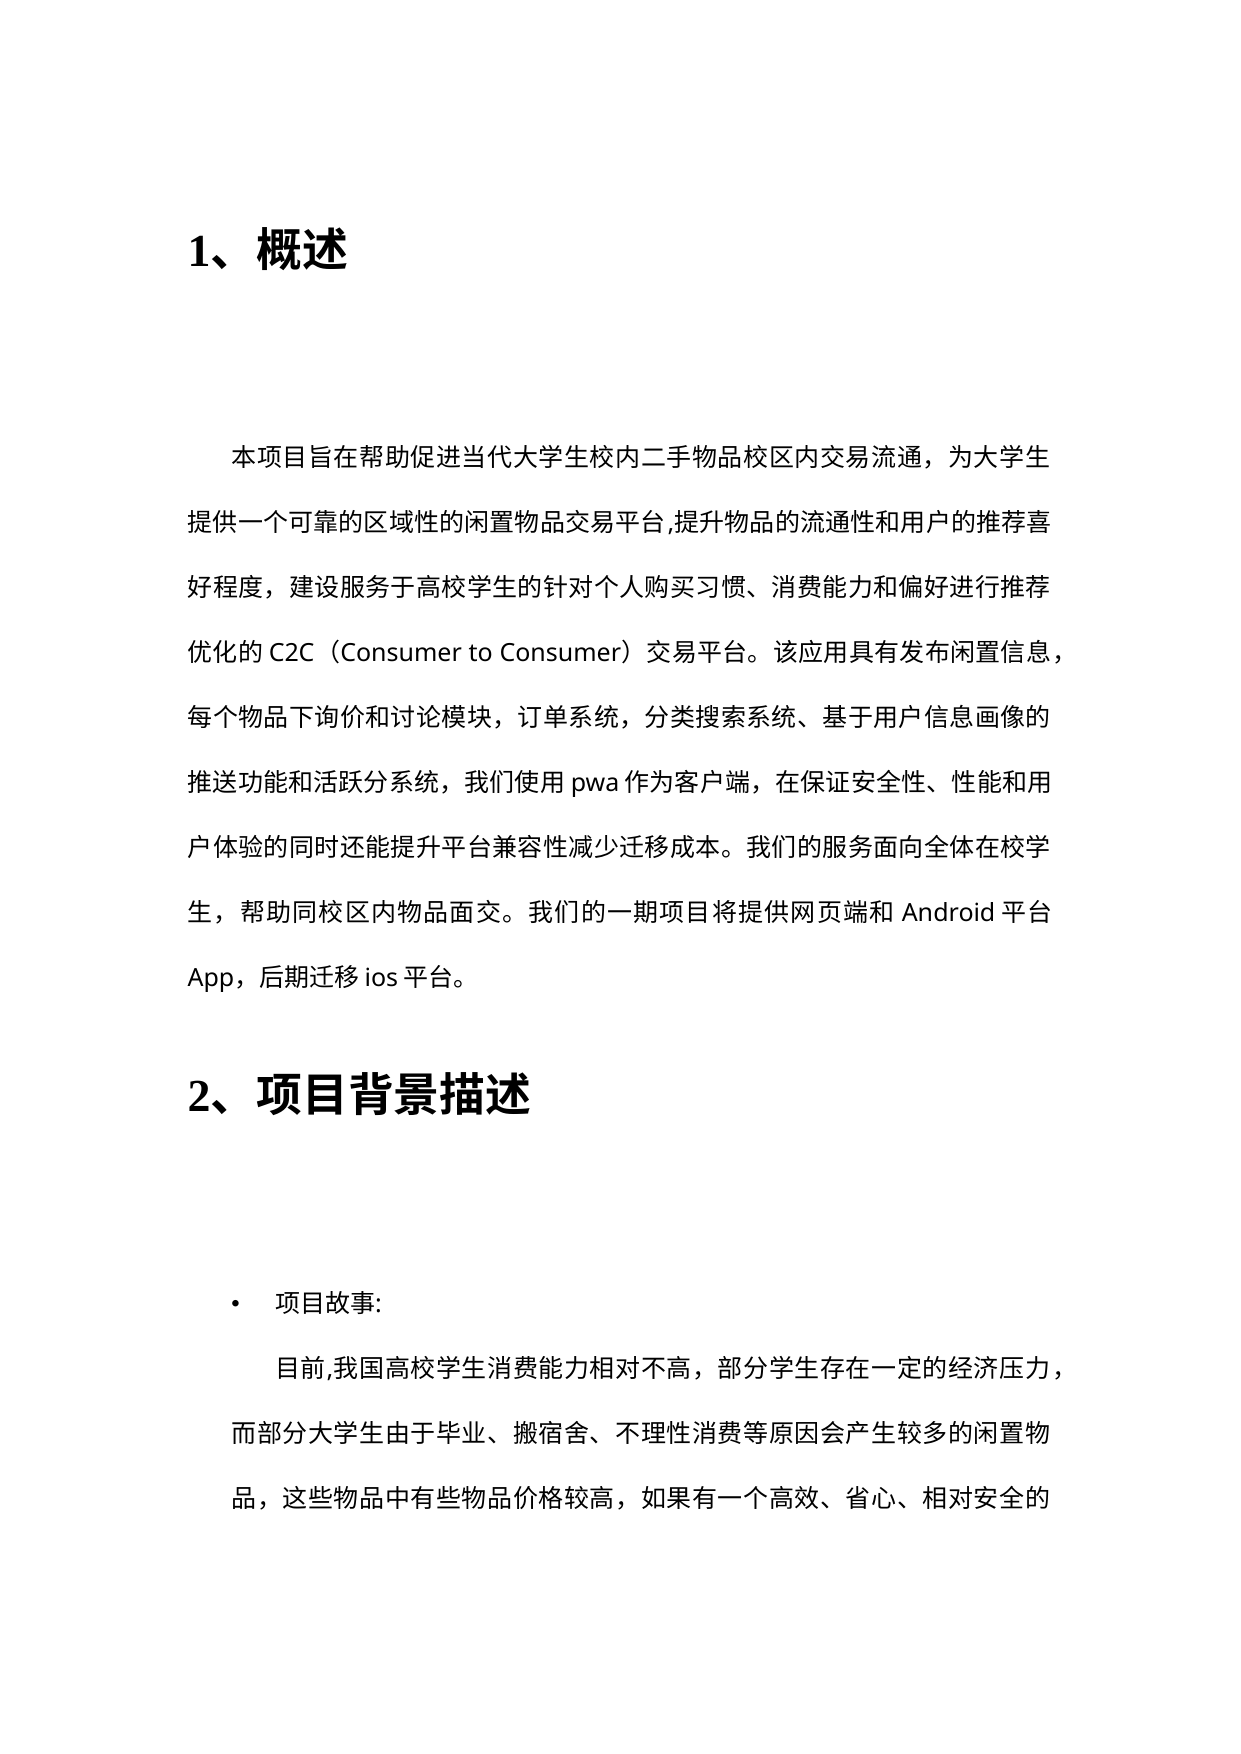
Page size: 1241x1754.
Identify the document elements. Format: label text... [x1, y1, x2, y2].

subtitle 概述 [187, 197, 1053, 295]
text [231, 1334, 1053, 1529]
text 本项目旨在帮助促进当代大学生校内二手物品校区内交易流通，为大学生提供一个可靠的区域性的闲置物品交易平台,提升物品的流通性和用户的推荐喜好程度，建设服务于高校学生的针对个人购买习惯、消费能力和偏好进行推荐优化的C2C（Consumer to Consumer）交易平台。该应用具有发布闲置信息，每个物品下询价和讨论模块，订单系统，分类搜索系统、基于用户信息画像的推送功能和活跃分系统，我们使用pwa作为客户端，在保证安全性、性能和用户体验的同时还能提升平台兼容性减少迁移成本。我们的服务面向全体在校学生，帮助同校区内物品面交。我们的一期项目将提供网页端和Android平台App，后期迁移ios平台。 [187, 423, 1053, 1008]
list 项目故事: [231, 1269, 1053, 1334]
subtitle 项目背景描述 [187, 1043, 1053, 1141]
